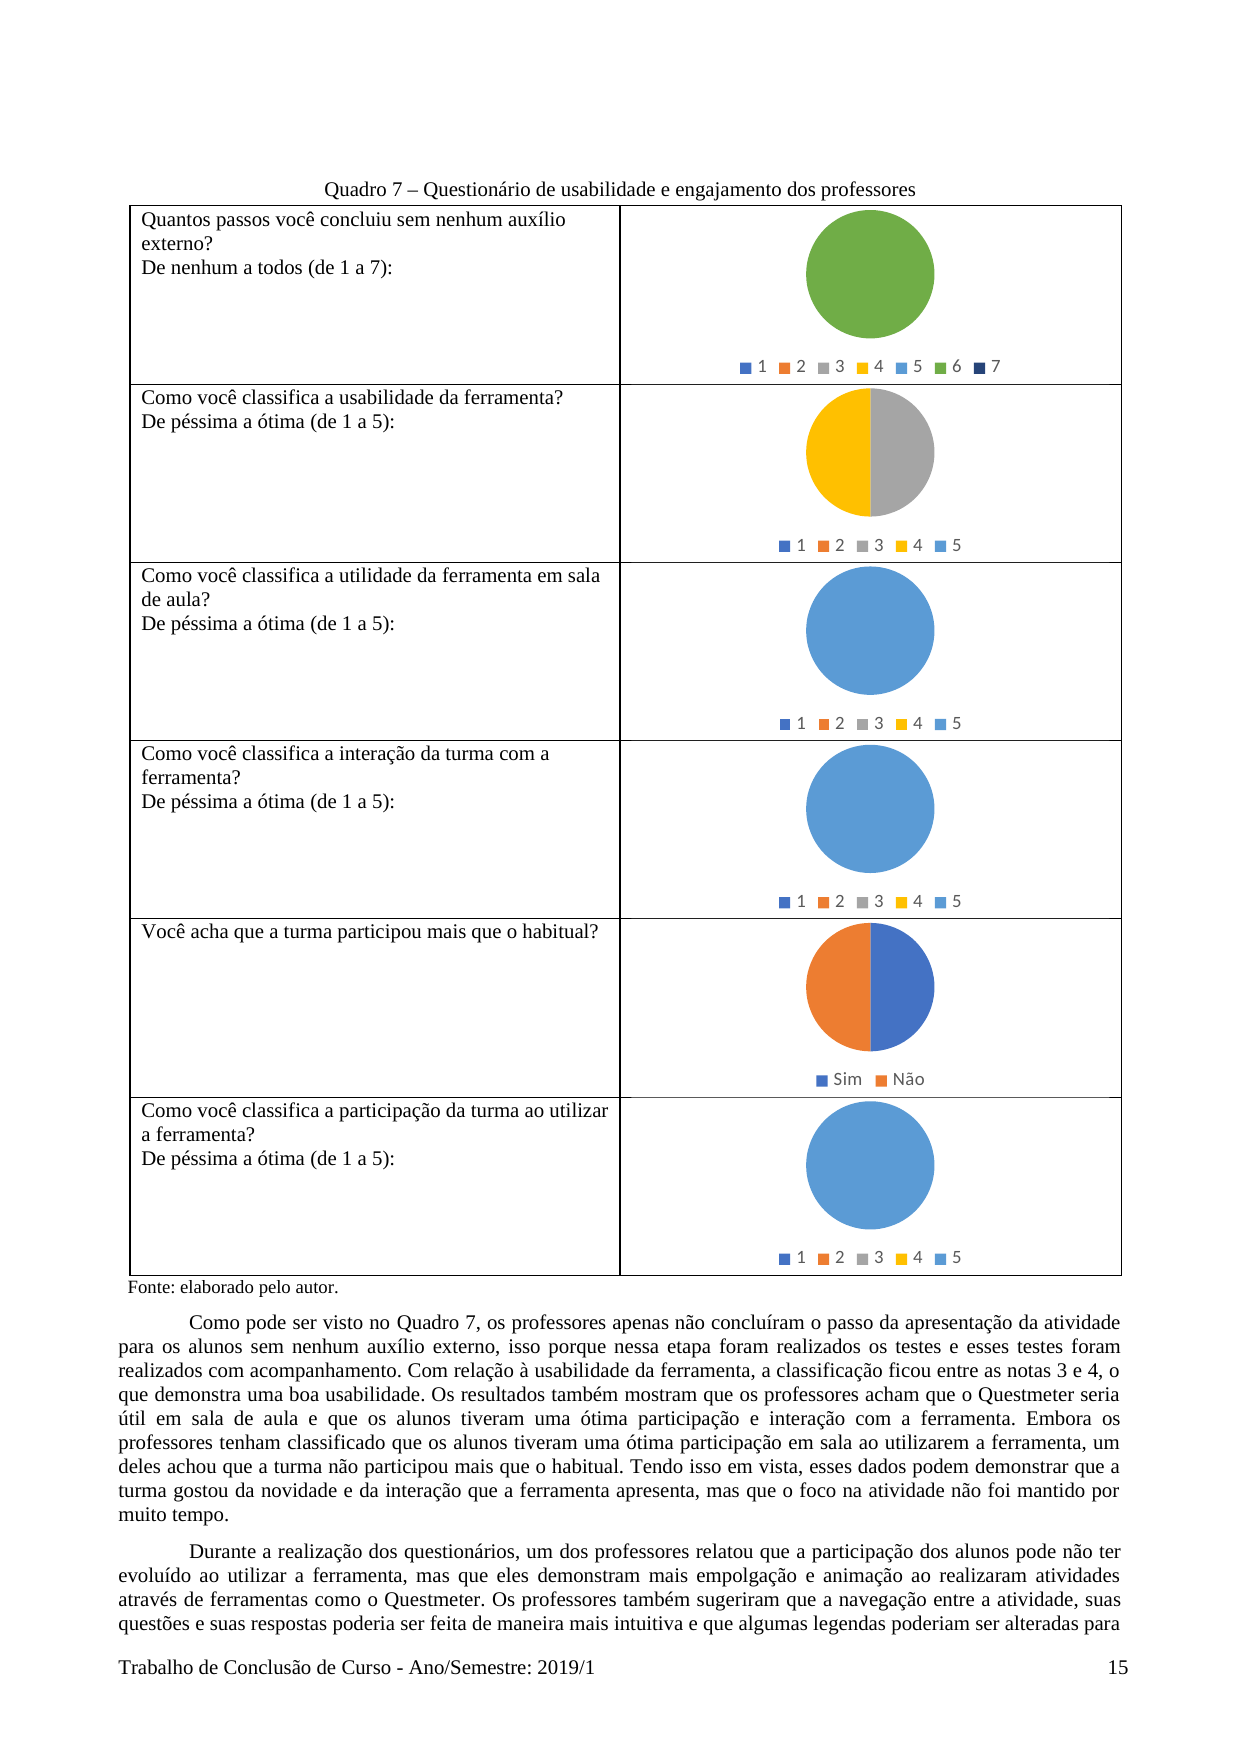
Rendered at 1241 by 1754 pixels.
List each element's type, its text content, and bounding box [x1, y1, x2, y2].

table_cell [1110, 385, 1121, 562]
table_cell [621, 1098, 631, 1275]
table_header [621, 206, 631, 384]
table_cell Você acha que a turma participou mais que o habitual? [131, 919, 619, 1097]
table_cell [1110, 563, 1121, 740]
table_cell [621, 919, 631, 1097]
table_cell Como você classifica a interação da turma com a ferramenta? De péssima a ótima (de 1 a 5): [131, 741, 619, 918]
text Como pode ser visto no Quadro 7, os professores apenas não concluíram o passo da apresentação da atividade para os alunos sem nenhum auxílio externo, isso porque nessa etapa foram realizados os testes e esses testes foram realizados com acompanhamento. Com relação à usabilidade da ferramenta, a classificação ficou entre as notas 3 e 4, o que demonstra uma boa usabilidade. Os resultados também mostram que os professores acham que o Questmeter seria útil em sala de aula e que os alunos tiveram uma ótima participação e interação com a ferramenta. Embora os professores tenham classificado que os alunos tiveram uma ótima participação em sala ao utilizarem a ferramenta, um deles achou que a turma não participou mais que o habitual. Tendo isso em vista, esses dados podem demonstrar que a turma gostou da novidade e da interação que a ferramenta apresenta, mas que o foco na atividade não foi mantido por muito tempo. [118, 1310, 1122, 1526]
table_cell Como você classifica a participação da turma ao utilizar a ferramenta? De péssima a ótima (de 1 a 5): [131, 1098, 619, 1275]
table_cell [621, 741, 631, 918]
table_cell [1110, 1098, 1121, 1275]
table_cell Como você classifica a utilidade da ferramenta em sala de aula? De péssima a ótima (de 1 a 5): [131, 563, 619, 740]
table_cell Como você classifica a usabilidade da ferramenta? De péssima a ótima (de 1 a 5): [131, 385, 619, 562]
table_cell [1110, 741, 1121, 918]
table_header Quantos passos você concluiu sem nenhum auxílio externo? De nenhum a todos (de 1 a 7): [131, 206, 619, 384]
table_header [1110, 206, 1121, 384]
table_cell [621, 563, 631, 740]
table_cell [621, 385, 631, 562]
table_cell [1110, 919, 1121, 1097]
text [118, 1539, 1122, 1635]
text Fonte: elaborado pelo autor. [118, 1276, 1122, 1297]
